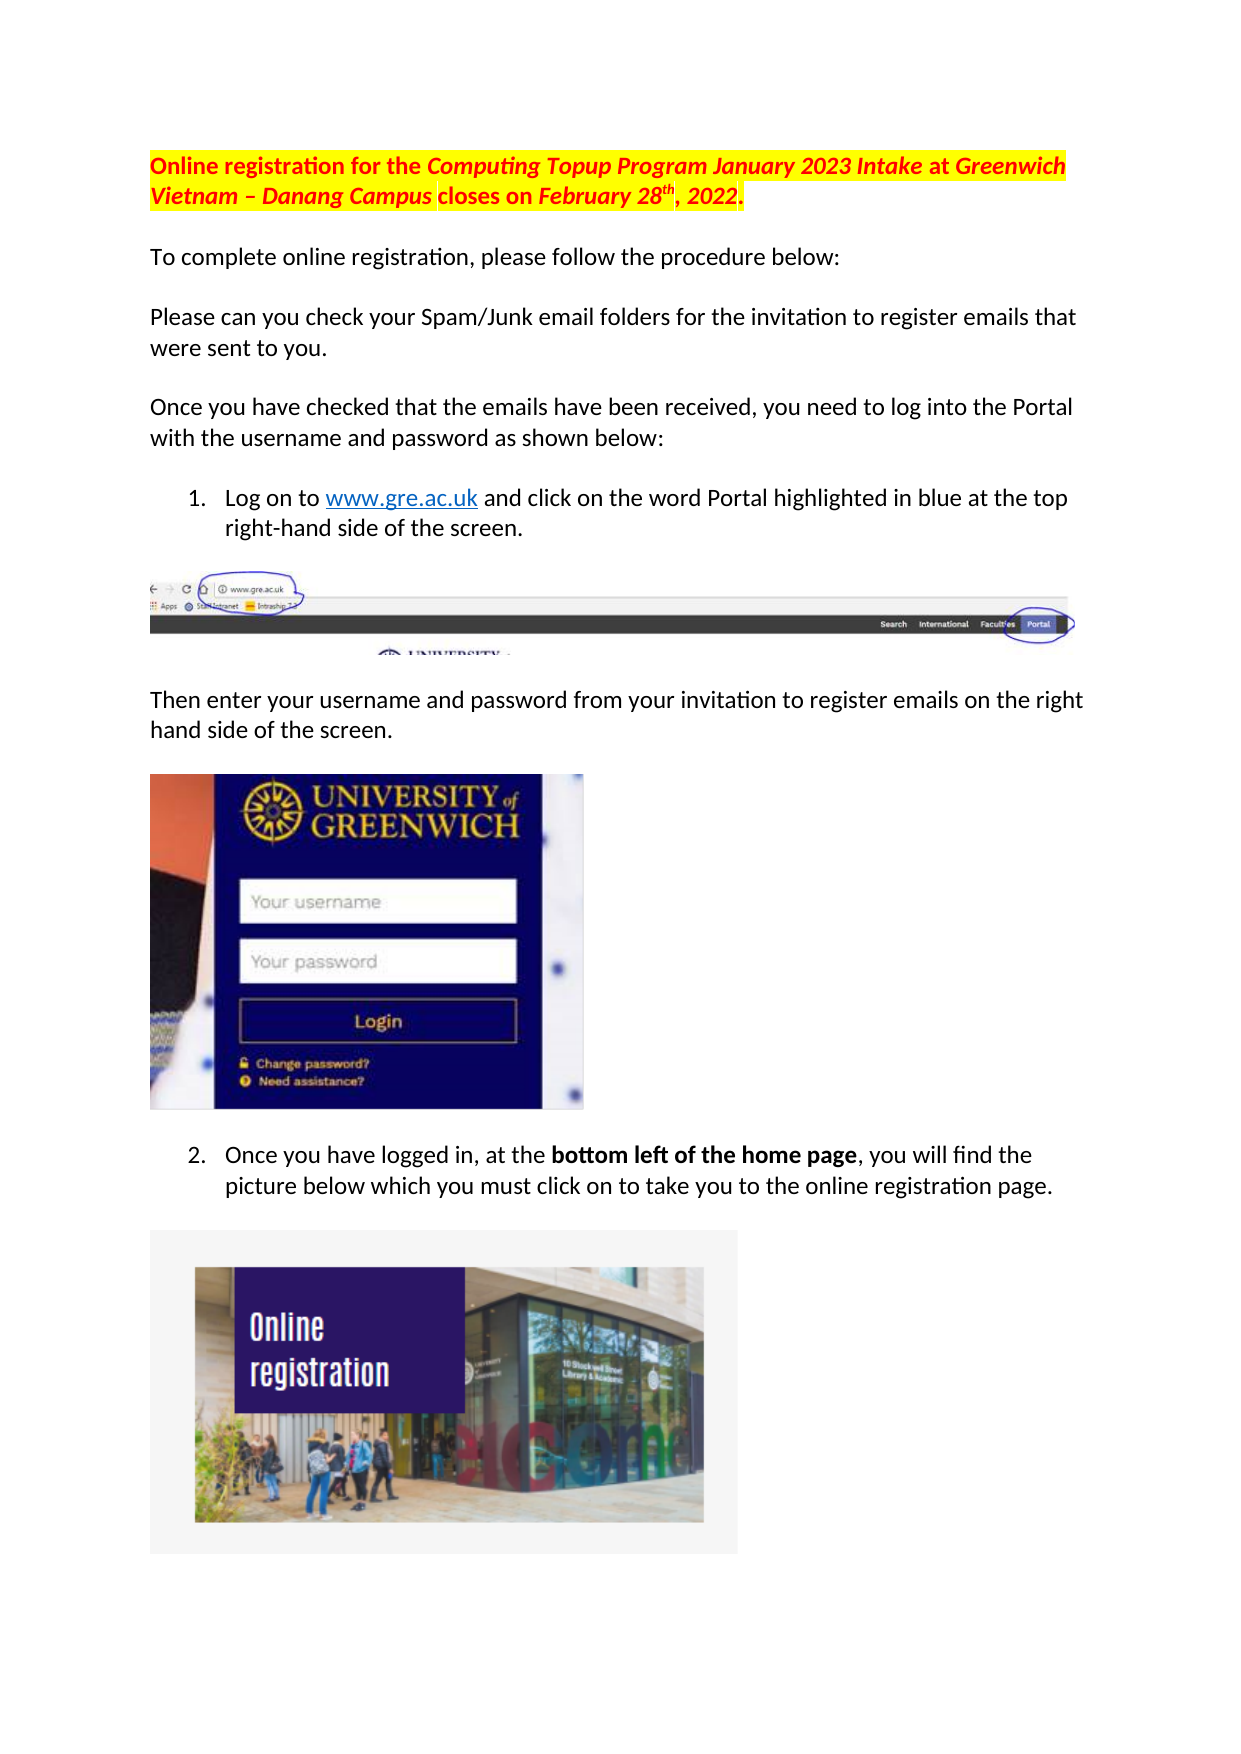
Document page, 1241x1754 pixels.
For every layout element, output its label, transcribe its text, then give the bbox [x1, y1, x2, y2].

text Please can you check your Spam/Junk email folders for the invitation to register emails that were sent to you. [150, 301, 1090, 362]
text Online registration for the Computing Topup Program January 2023 Intake at Greenwich Vietnam – Danang Campus closes on February 28th, 2022. [744, 150, 1090, 211]
text Once you have checked that the emails have been received, you need to log into the Portal with the username and password as shown below: [150, 391, 1090, 452]
picture [150, 774, 585, 1111]
text To complete online registration, please follow the procedure below: [150, 242, 1090, 272]
picture [150, 1230, 738, 1554]
list Once you have logged in, at the bottom left of the home page, you will find the picture below which you must click on to take you to the online registration page. [187, 1140, 1090, 1201]
picture [150, 571, 1075, 655]
list Log on to www.gre.ac.uk and click on the word Portal highlighted in blue at the top right-hand side of the screen. [187, 482, 1090, 543]
text Then enter your username and password from your invitation to register emails on the right hand side of the screen. [150, 684, 1090, 745]
